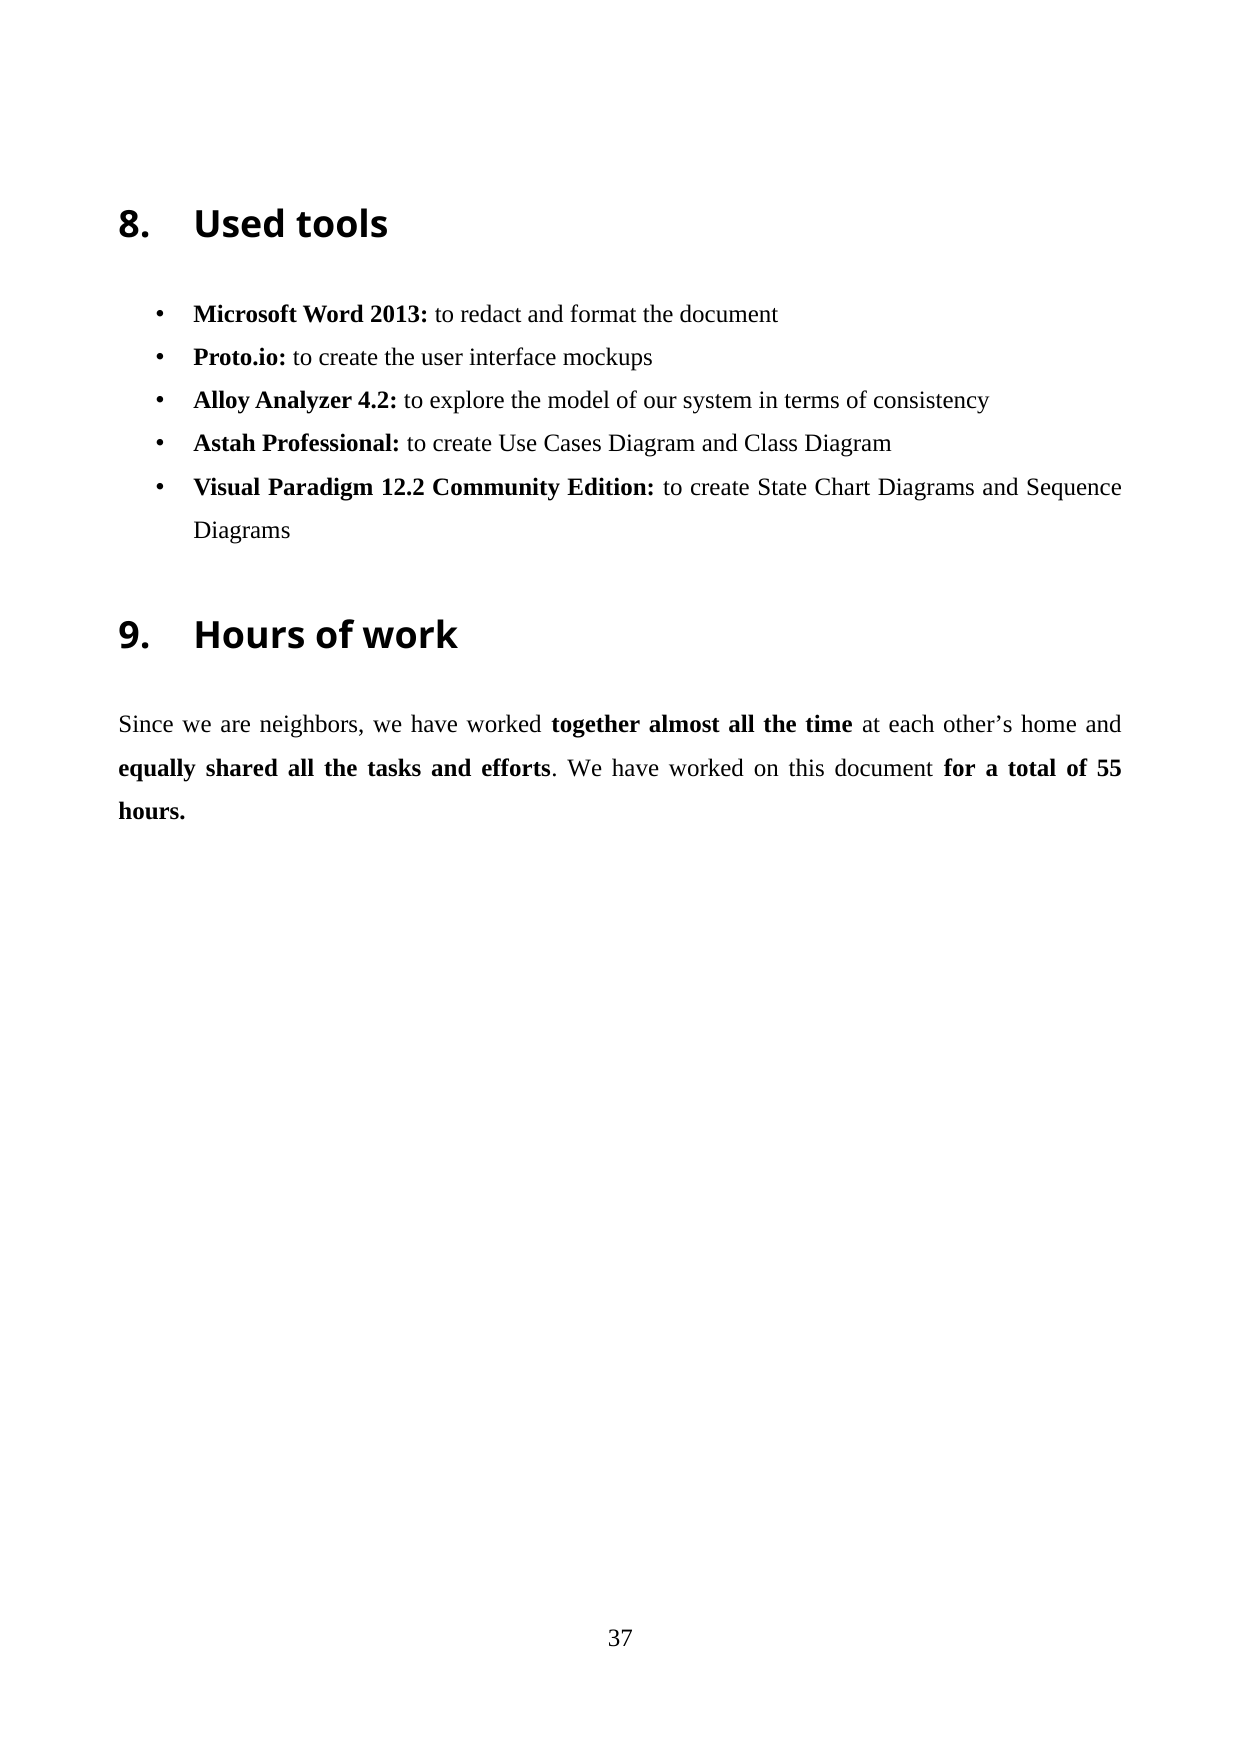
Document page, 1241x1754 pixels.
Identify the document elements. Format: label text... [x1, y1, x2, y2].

text Since we are neighbors, we have worked together almost all the time at each other’s home and equally shared all the tasks and efforts. We have worked on this document for a total of 55 hours. [118, 709, 1122, 824]
list Astah Professional: to create Use Cases Diagram and Class Diagram [156, 428, 1122, 457]
list Visual Paradigm 12.2 Community Edition: to create State Chart Diagrams and Sequence Diagrams [156, 472, 1122, 543]
subtitle Hours of work [118, 608, 1122, 659]
list Alloy Analyzer 4.2: to explore the model of our system in terms of consistency [156, 385, 1122, 414]
subtitle Used tools [118, 198, 1122, 249]
list Microsoft Word 2013: to redact and format the document [156, 299, 1122, 328]
list Proto.io: to create the user interface mockups [156, 342, 1122, 371]
